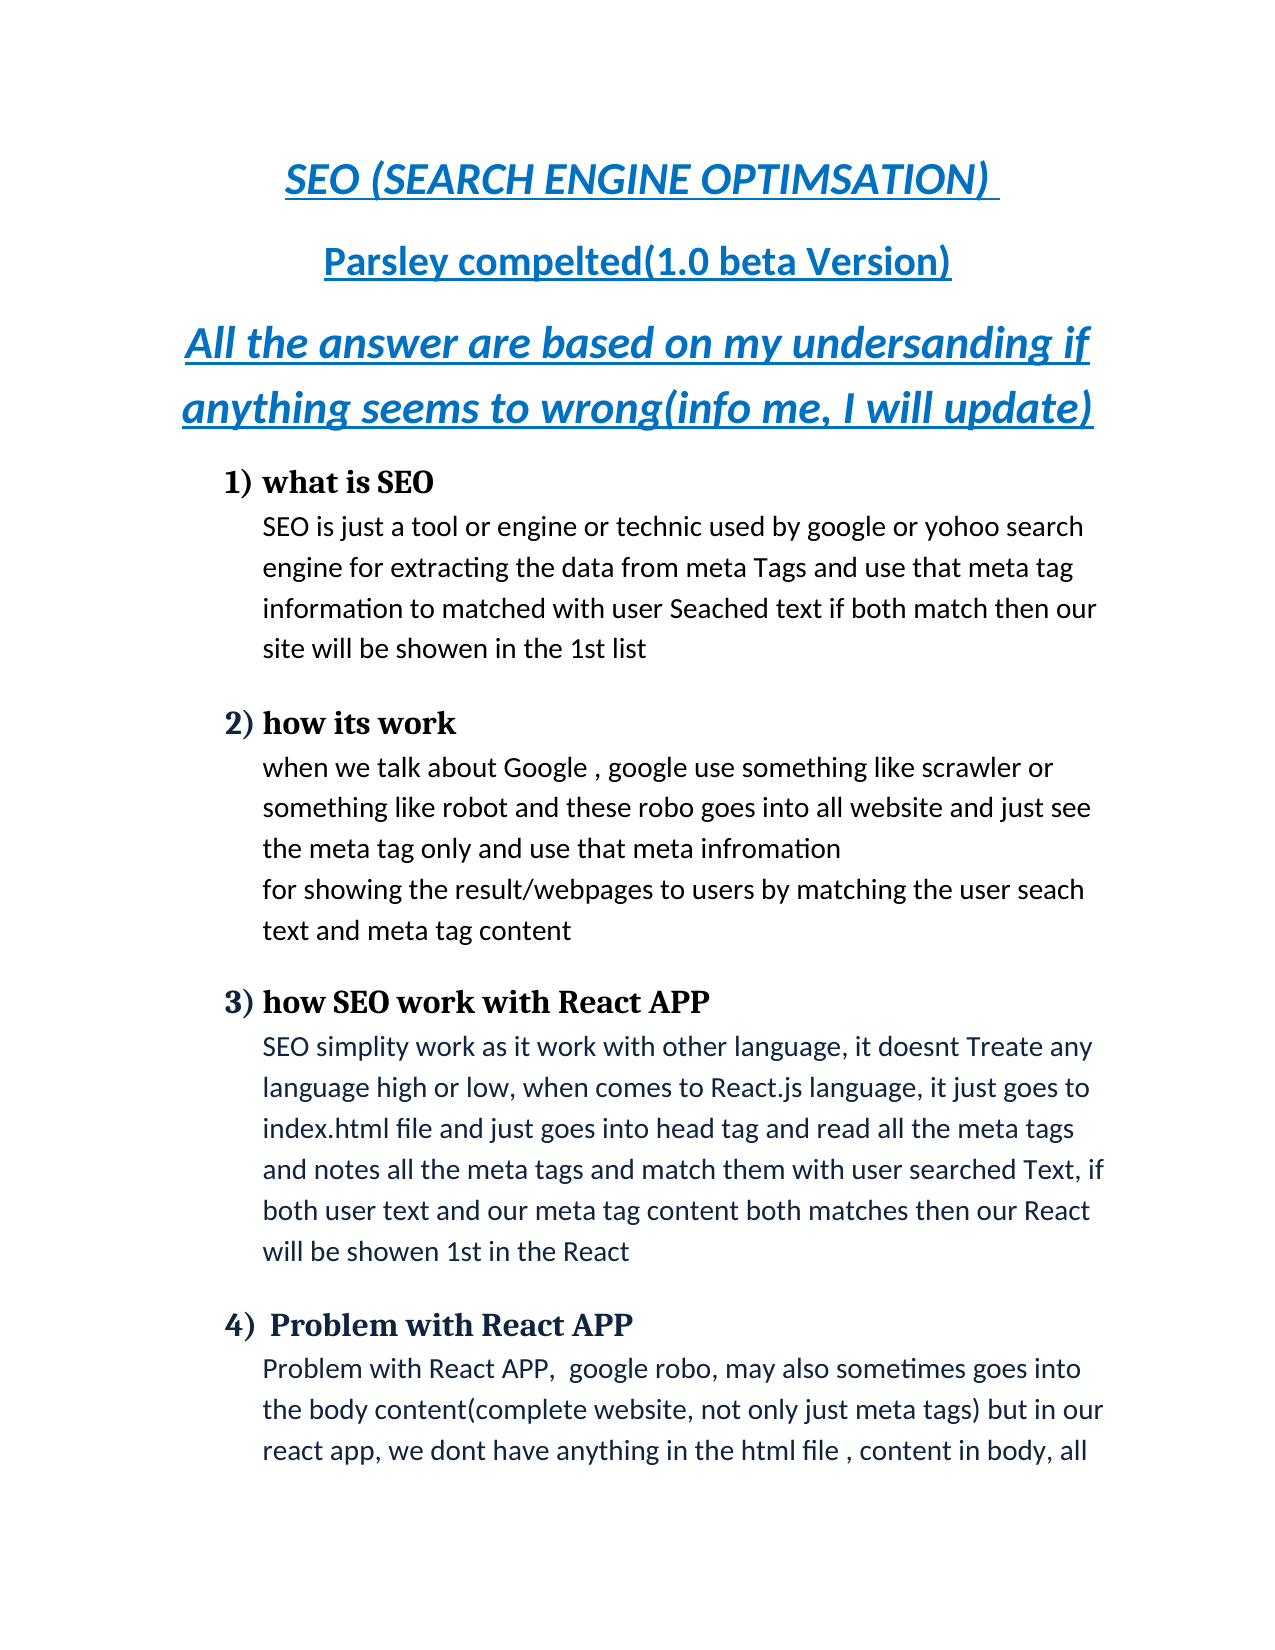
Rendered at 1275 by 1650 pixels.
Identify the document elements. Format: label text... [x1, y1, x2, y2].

text SEO (SEARCH ENGINE OPTIMSATION) [150, 150, 1125, 206]
text Parsley compelted(1.0 beta Version) [150, 235, 1125, 286]
text All the answer are based on my undersanding if anything seems to wrong(info me, I will update) [150, 314, 1125, 434]
list when we talk about Google , google use something like scrawler or something like robot and these robo goes into all website and just see the meta tag only and use that meta infromation [262, 749, 1125, 866]
list what is SEO [225, 464, 1125, 502]
list Problem with React APP [225, 1306, 1125, 1344]
list how its work [225, 704, 1125, 743]
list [262, 1350, 1125, 1468]
list SEO simplity work as it work with other language, it doesnt Treate any language high or low, when comes to React.js language, it just goes to index.html file and just goes into head tag and read all the meta tags and notes all the meta tags and match them with user searched Text, if both user text and our meta tag content both matches then our React will be showen 1st in the React [262, 1028, 1125, 1268]
list SEO is just a tool or engine or technic used by google or yohoo search engine for extracting the data from meta Tags and use that meta tag information to matched with user Seached text if both match then our site will be showen in the 1st list [262, 508, 1125, 666]
list how SEO work with React APP [225, 984, 1125, 1022]
list for showing the result/webpages to users by matching the user seach text and meta tag content [262, 871, 1125, 948]
